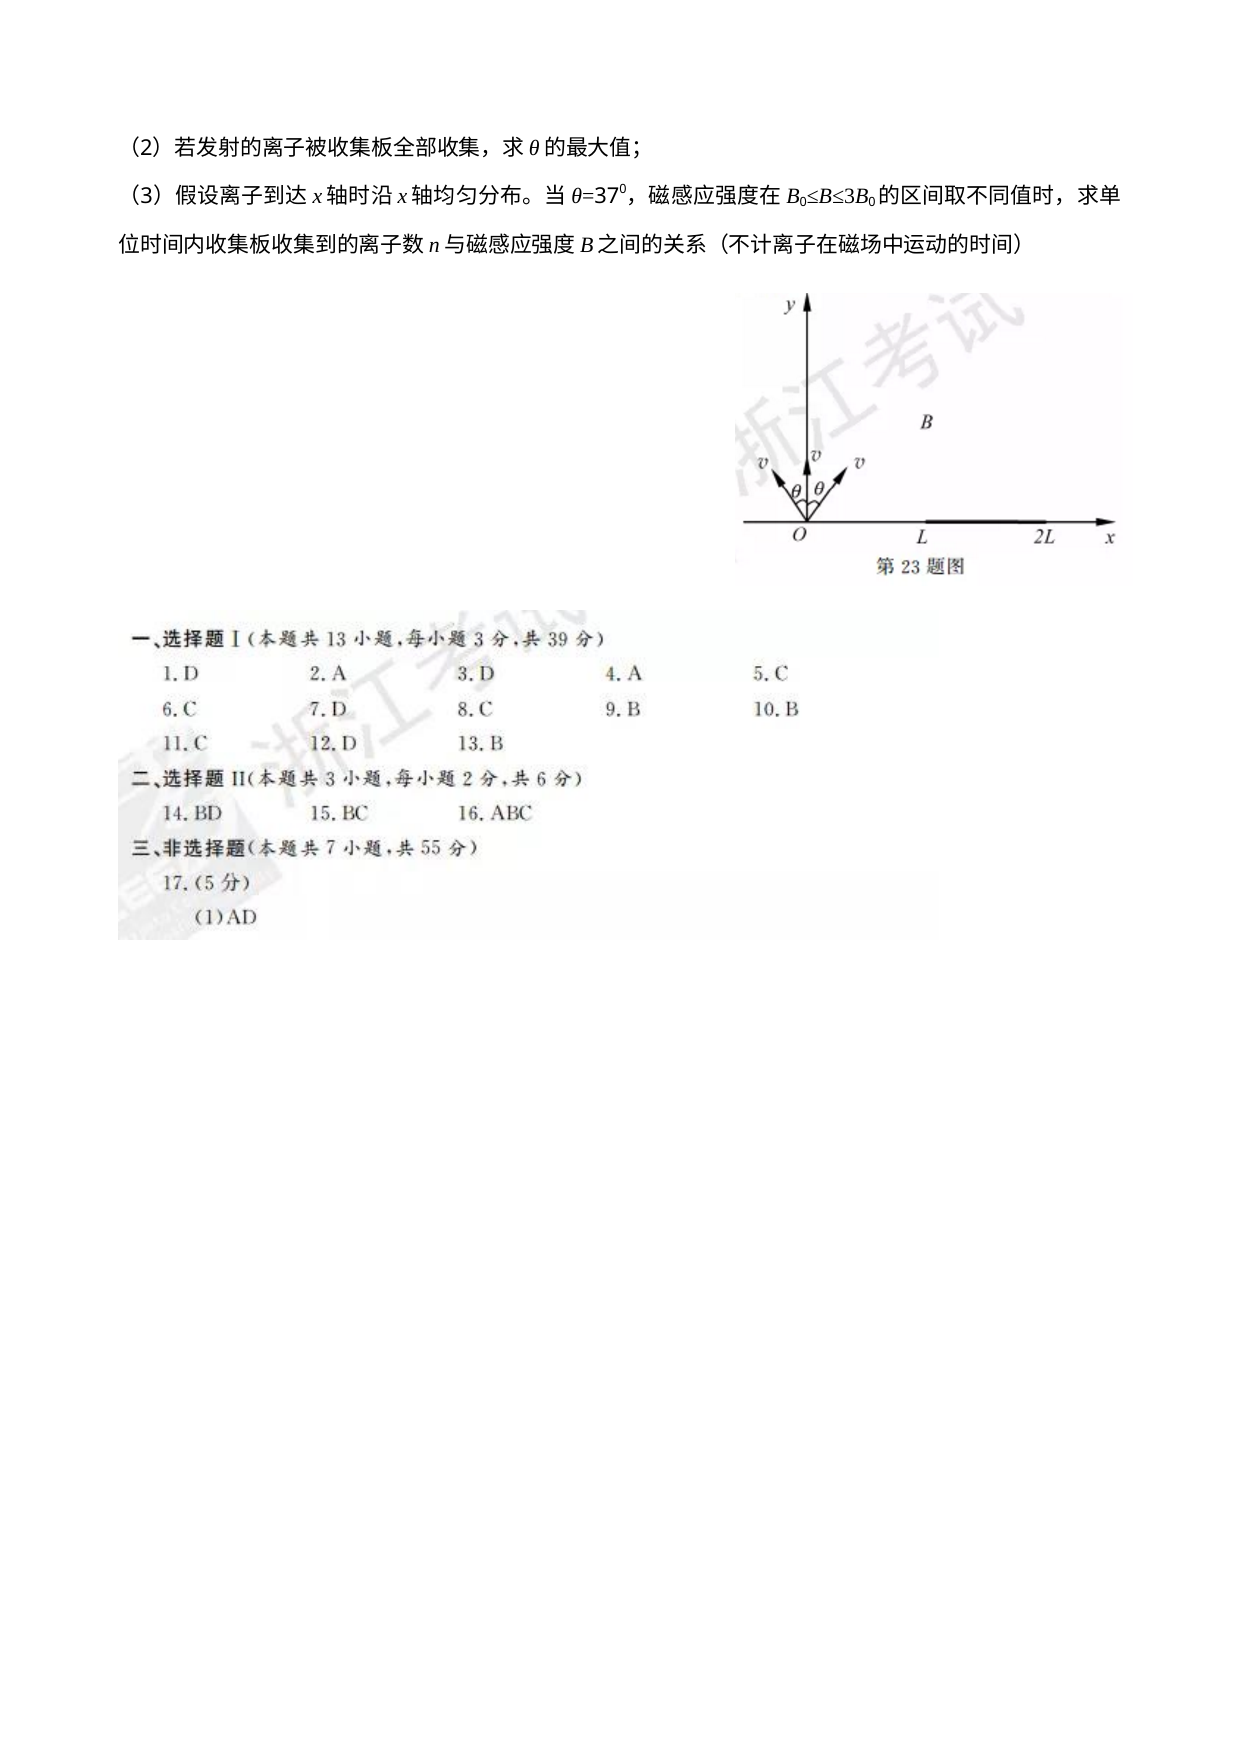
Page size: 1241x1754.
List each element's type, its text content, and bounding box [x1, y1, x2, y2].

text （3）假设离子到达x轴时沿x轴均匀分布。当θ=370，磁感应强度在B0≤B≤3B0的区间取不同值时，求单位时间内收集板收集到的离子数n与磁感应强度B之间的关系（不计离子在磁场中运动的时间） [118, 178, 1122, 259]
picture [118, 610, 940, 940]
text （2）若发射的离子被收集板全部收集，求θ的最大值； [118, 129, 1122, 162]
picture [735, 293, 1133, 586]
